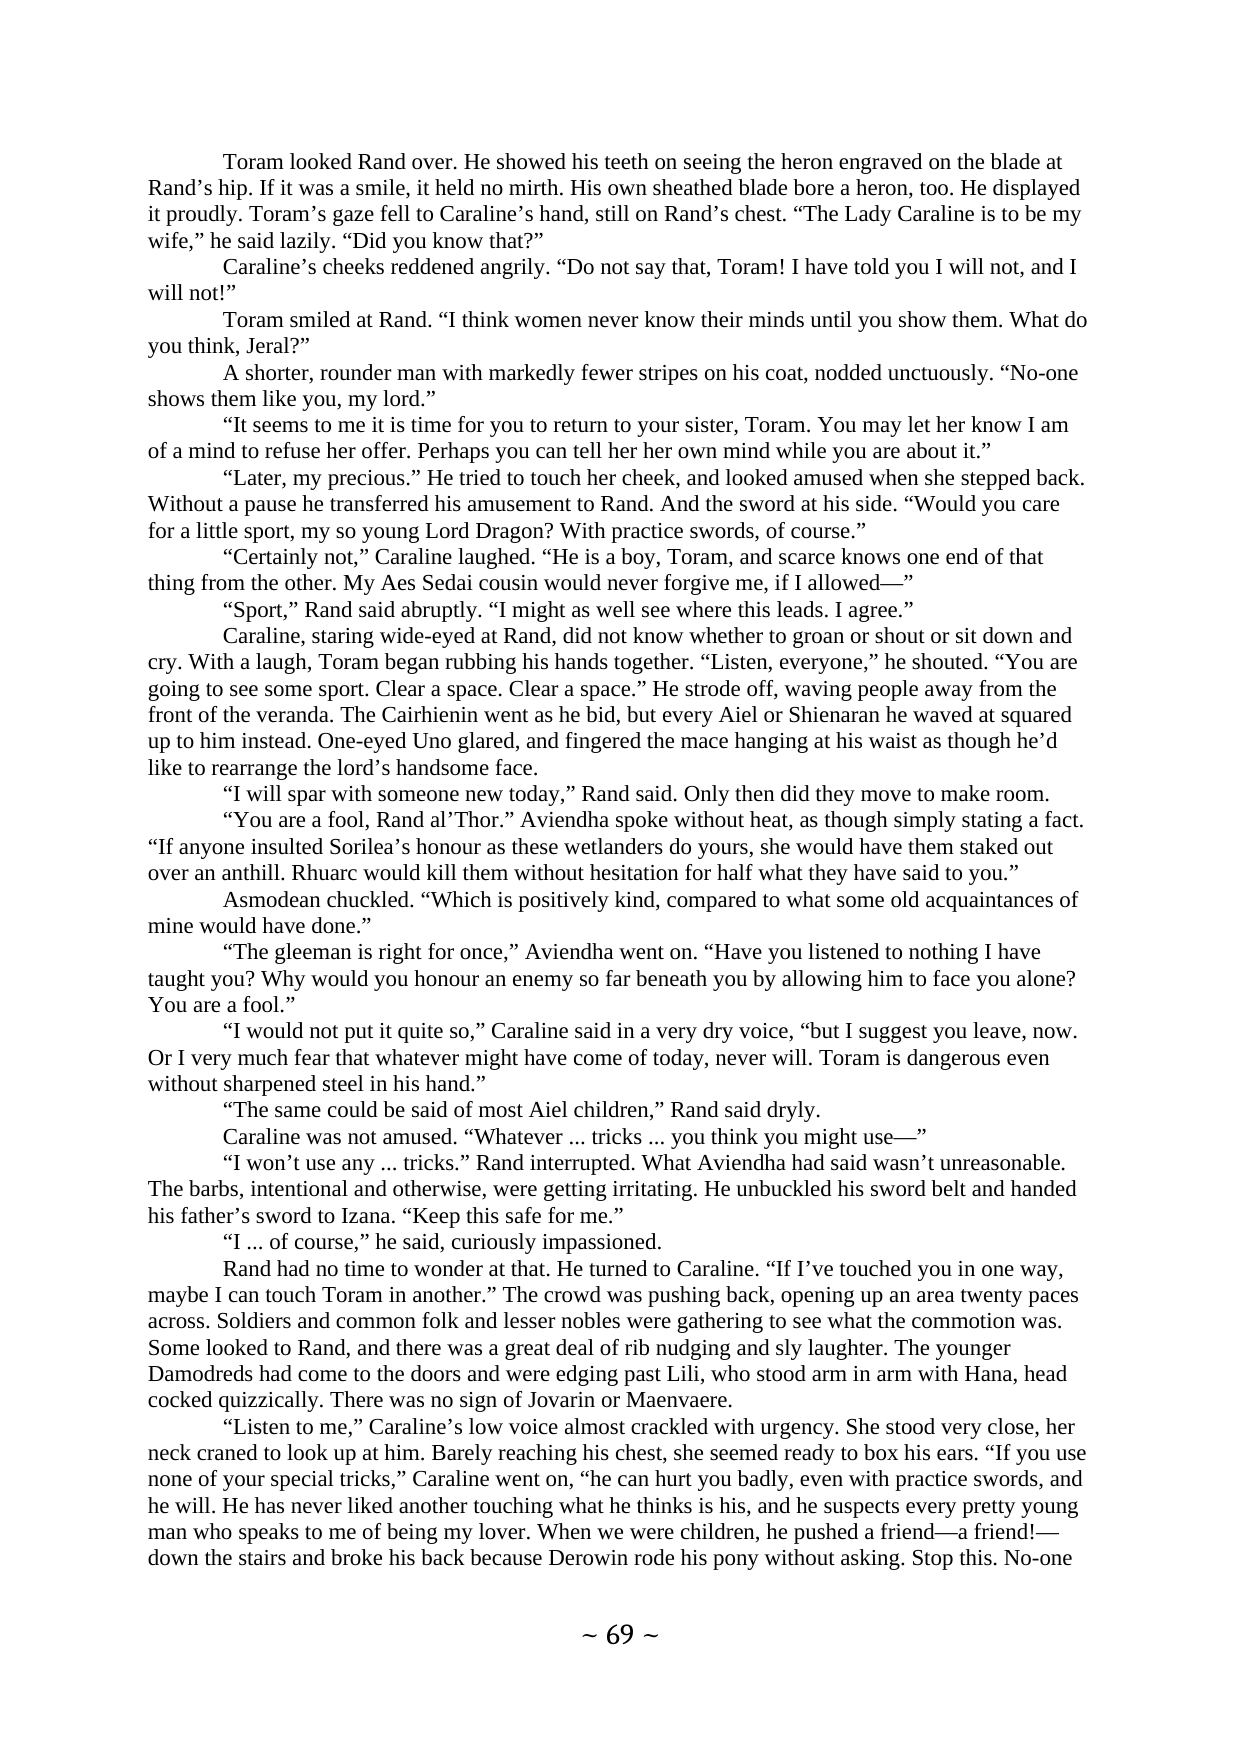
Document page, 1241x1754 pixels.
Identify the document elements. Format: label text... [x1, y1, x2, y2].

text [148, 1413, 1092, 1571]
text “I would not put it quite so,” Caraline said in a very dry voice, “but I suggest you leave, now. Or I very much fear that whatever might have come of today, never will. Toram is dangerous even without sharpened steel in his hand.” [148, 1017, 1092, 1096]
text A shorter, rounder man with markedly fewer stripes on his coat, nodded unctuously. “No-one shows them like you, my lord.” [148, 358, 1092, 411]
text Toram looked Rand over. He showed his teeth on seeing the heron engraved on the blade at Rand’s hip. If it was a smile, it held no mirth. His own sheathed blade bore a heron, too. He displayed it proudly. Toram’s gaze fell to Caraline’s hand, still on Rand’s chest. “The Lady Caraline is to be my wife,” he said lazily. “Did you know that?” [148, 148, 1092, 253]
text “You are a fool, Rand al’Thor.” Aviendha spoke without heat, as though simply stating a fact. “If anyone insulted Sorilea’s honour as these wetlanders do yours, she would have them staked out over an anthill. Rhuarc would kill them without hesitation for half what they have said to you.” [148, 807, 1092, 886]
text “It seems to me it is time for you to return to your sister, Toram. You may let her know I am of a mind to refuse her offer. Perhaps you can tell her her own mind while you are about it.” [148, 411, 1092, 464]
text Rand had no time to wonder at that. He turned to Caraline. “If I’ve touched you in one way, maybe I can touch Toram in another.” The crowd was pushing back, opening up an area twenty paces across. Soldiers and common folk and lesser nobles were gathering to see what the commotion was. Some looked to Rand, and there was a great deal of rib nudging and sly laughter. The younger Damodreds had come to the doors and were edging past Lili, who stood arm in arm with Hana, head cocked quizzically. There was no sign of Jovarin or Maenvaere. [148, 1254, 1092, 1413]
text Toram smiled at Rand. “I think women never know their minds until you show them. What do you think, Jeral?” [148, 306, 1092, 358]
text Caraline, staring wide-eyed at Rand, did not know whether to groan or shout or sit down and cry. With a laugh, Toram began rubbing his hands together. “Listen, everyone,” he shouted. “You are going to see some sport. Clear a space. Clear a space.” He strode off, waving people away from the front of the veranda. The Cairhienin went as he bid, but every Aiel or Shienaran he waved at squared up to him instead. One-eyed Uno glared, and fingered the mace hanging at his waist as though he’d like to rearrange the lord’s handsome face. [148, 622, 1092, 780]
text “The same could be said of most Aiel children,” Rand said dryly. [148, 1096, 1092, 1123]
text “I ... of course,” he said, curiously impassioned. [148, 1228, 1092, 1254]
text “I won’t use any ... tricks.” Rand interrupted. What Aviendha had said wasn’t unreasonable. The barbs, intentional and otherwise, were getting irritating. He unbuckled his sword belt and handed his father’s sword to Izana. “Keep this safe for me.” [148, 1149, 1092, 1228]
text “Sport,” Rand said abruptly. “I might as well see where this leads. I agree.” [148, 596, 1092, 622]
text “I will spar with someone new today,” Rand said. Only then did they move to make room. [148, 780, 1092, 807]
text Asmodean chuckled. “Which is positively kind, compared to what some old acquaintances of mine would have done.” [148, 886, 1092, 938]
text “The gleeman is right for once,” Aviendha went on. “Have you listened to nothing I have taught you? Why would you honour an enemy so far beneath you by allowing him to face you alone? You are a fool.” [148, 938, 1092, 1017]
text “Later, my precious.” He tried to touch her cheek, and looked amused when she stepped back. Without a pause he transferred his amusement to Rand. And the sword at his side. “Would you care for a little sport, my so young Lord Dragon? With practice swords, of course.” [148, 464, 1092, 543]
text Caraline was not amused. “Whatever ... tricks ... you think you might use—” [148, 1123, 1092, 1149]
text “Certainly not,” Caraline laughed. “He is a boy, Toram, and scarce knows one end of that thing from the other. My Aes Sedai cousin would never forgive me, if I allowed—” [148, 543, 1092, 596]
text Caraline’s cheeks reddened angrily. “Do not say that, Toram! I have told you I will not, and I will not!” [148, 253, 1092, 306]
